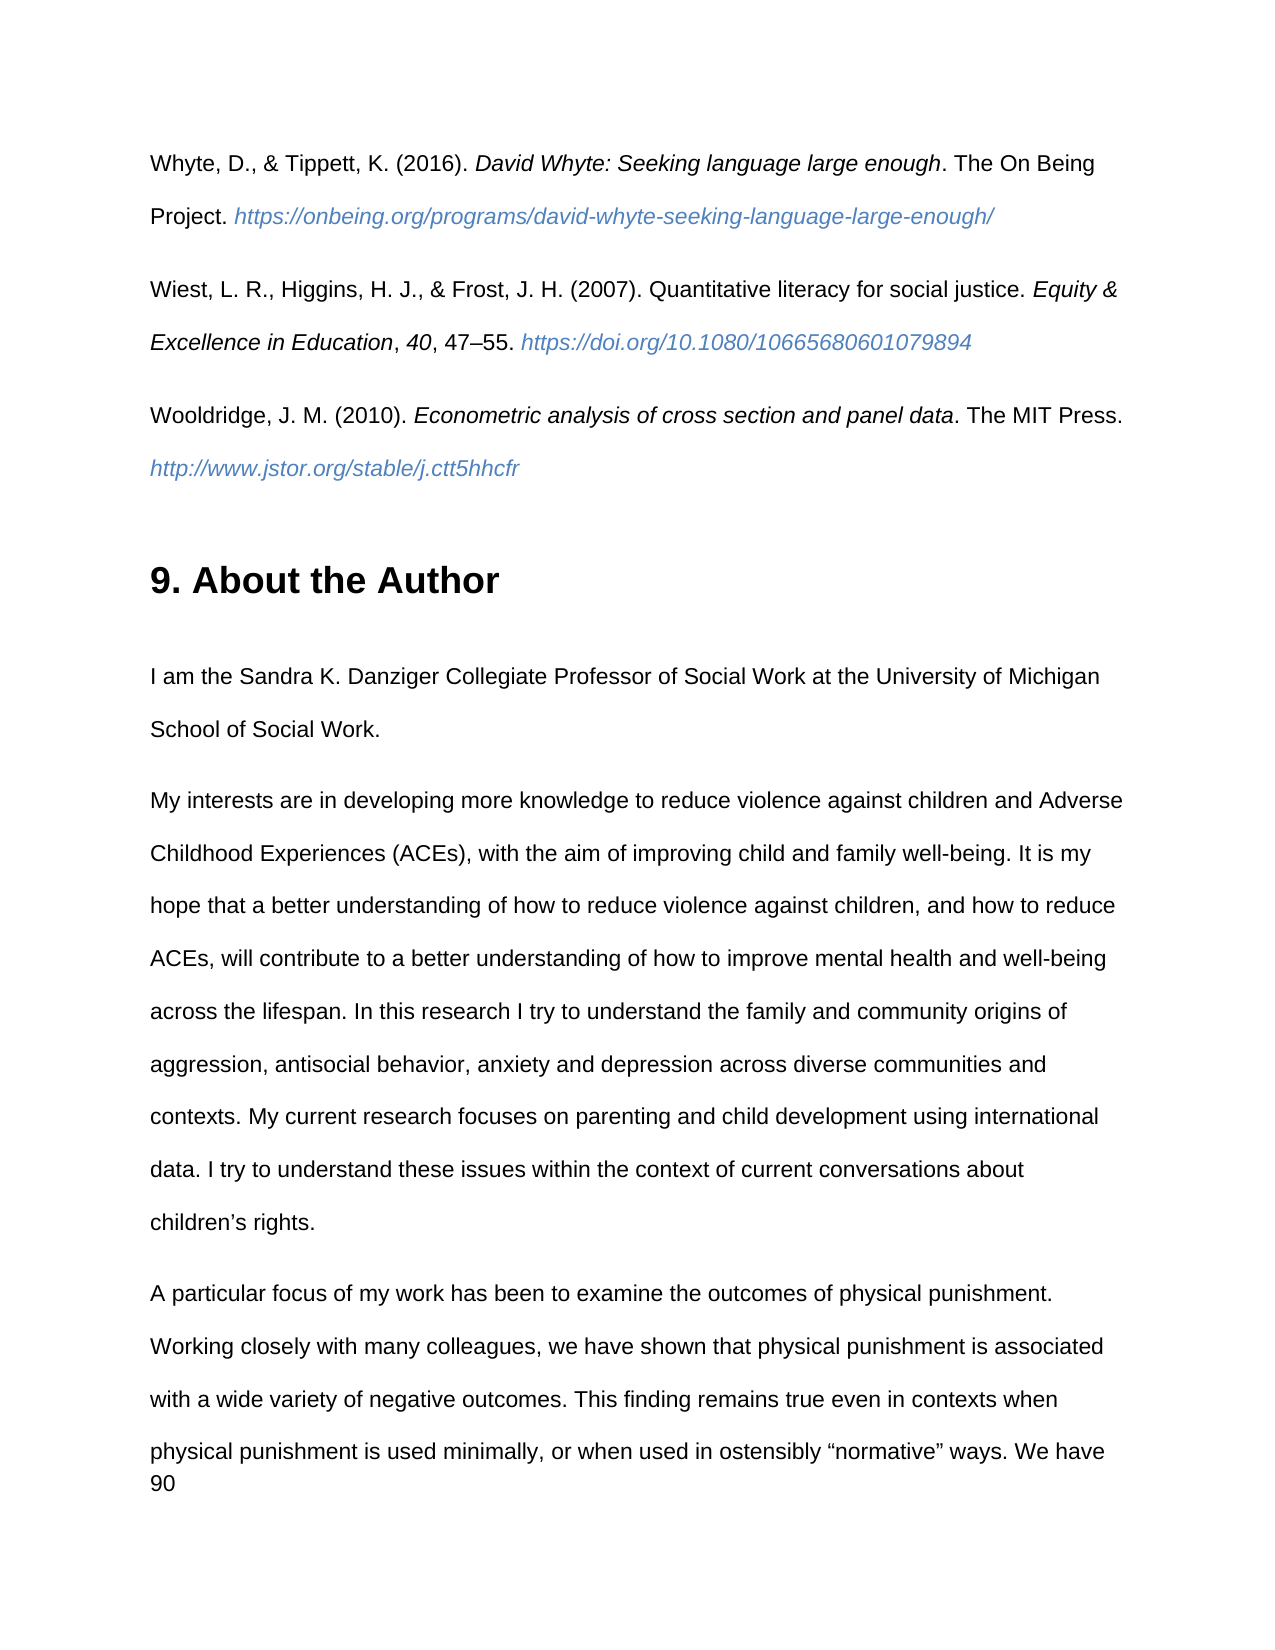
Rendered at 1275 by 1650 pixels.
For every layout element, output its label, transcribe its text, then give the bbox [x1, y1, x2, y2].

text Wooldridge, J. M. (2010). Econometric analysis of cross section and panel data. The MIT Press. http://www.jstor.org/stable/j.ctt5hhcfr [150, 402, 1125, 482]
text Whyte, D., & Tippett, K. (2016). David Whyte: Seeking language large enough. The On Being Project. https://onbeing.org/programs/david-whyte-seeking-language-large-enough/ [150, 150, 1125, 229]
text Wiest, L. R., Higgins, H. J., & Frost, J. H. (2007). Quantitative literacy for social justice. Equity & Excellence in Education, 40, 47–55. https://doi.org/10.1080/10665680601079894 [150, 276, 1125, 355]
text I am the Sandra K. Danziger Collegiate Professor of Social Work at the University of Michigan School of Social Work. [150, 663, 1125, 742]
subtitle 9. About the Author [150, 558, 1125, 601]
text My interests are in developing more knowledge to reduce violence against children and Adverse Childhood Experiences (ACEs), with the aim of improving child and family well-being. It is my hope that a better understanding of how to reduce violence against children, and how to reduce ACEs, will contribute to a better understanding of how to improve mental health and well-being across the lifespan. In this research I try to understand the family and community origins of aggression, antisocial behavior, anxiety and depression across diverse communities and contexts. My current research focuses on parenting and child development using international data. I try to understand these issues within the context of current conversations about children’s rights. [150, 787, 1125, 1235]
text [150, 1280, 1125, 1465]
